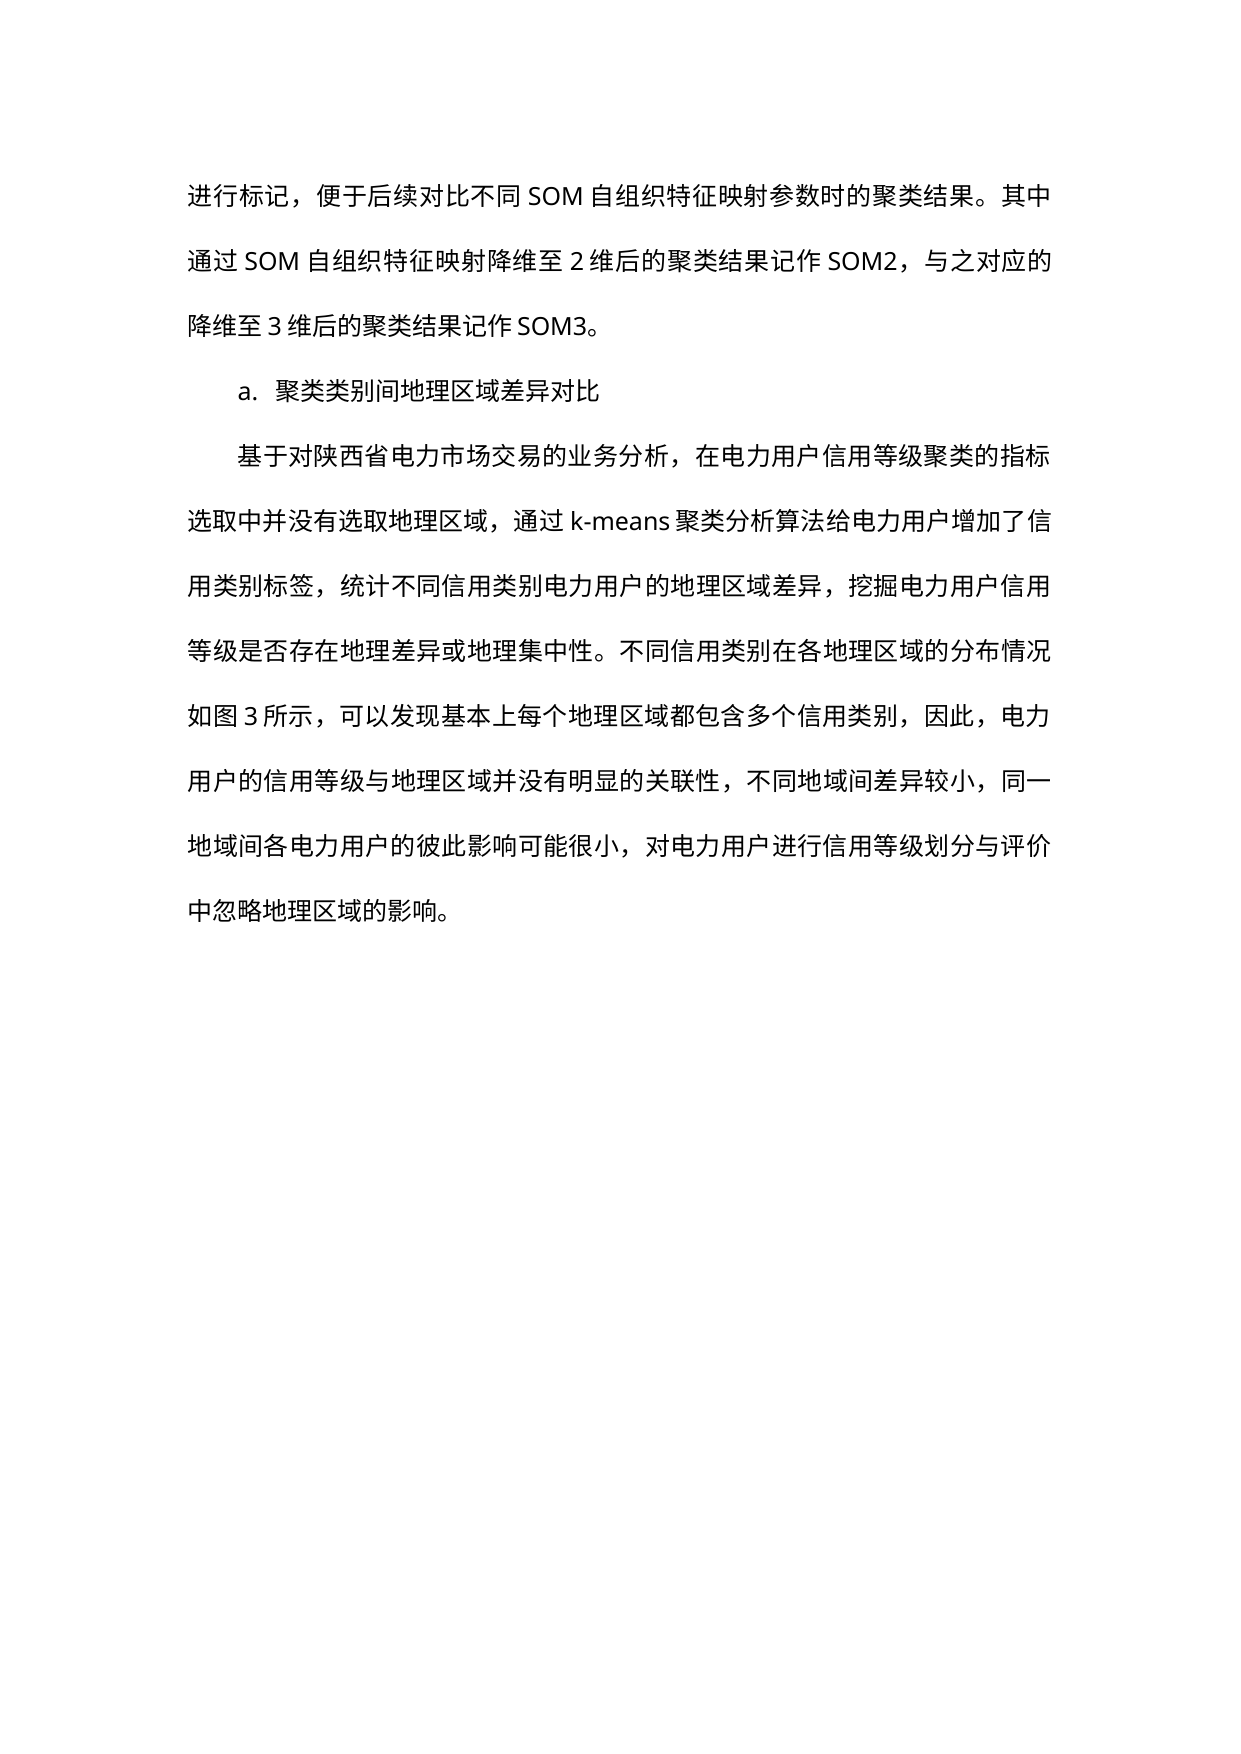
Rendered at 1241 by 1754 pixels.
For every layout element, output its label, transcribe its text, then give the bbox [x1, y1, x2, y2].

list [187, 162, 1053, 357]
text 基于对陕西省电力市场交易的业务分析，在电力用户信用等级聚类的指标选取中并没有选取地理区域，通过k-means聚类分析算法给电力用户增加了信用类别标签，统计不同信用类别电力用户的地理区域差异，挖掘电力用户信用等级是否存在地理差异或地理集中性。不同信用类别在各地理区域的分布情况如图3所示，可以发现基本上每个地理区域都包含多个信用类别，因此，电力用户的信用等级与地理区域并没有明显的关联性，不同地域间差异较小，同一地域间各电力用户的彼此影响可能很小，对电力用户进行信用等级划分与评价中忽略地理区域的影响。 [187, 422, 1053, 942]
list 聚类类别间地理区域差异对比 [237, 357, 1053, 422]
